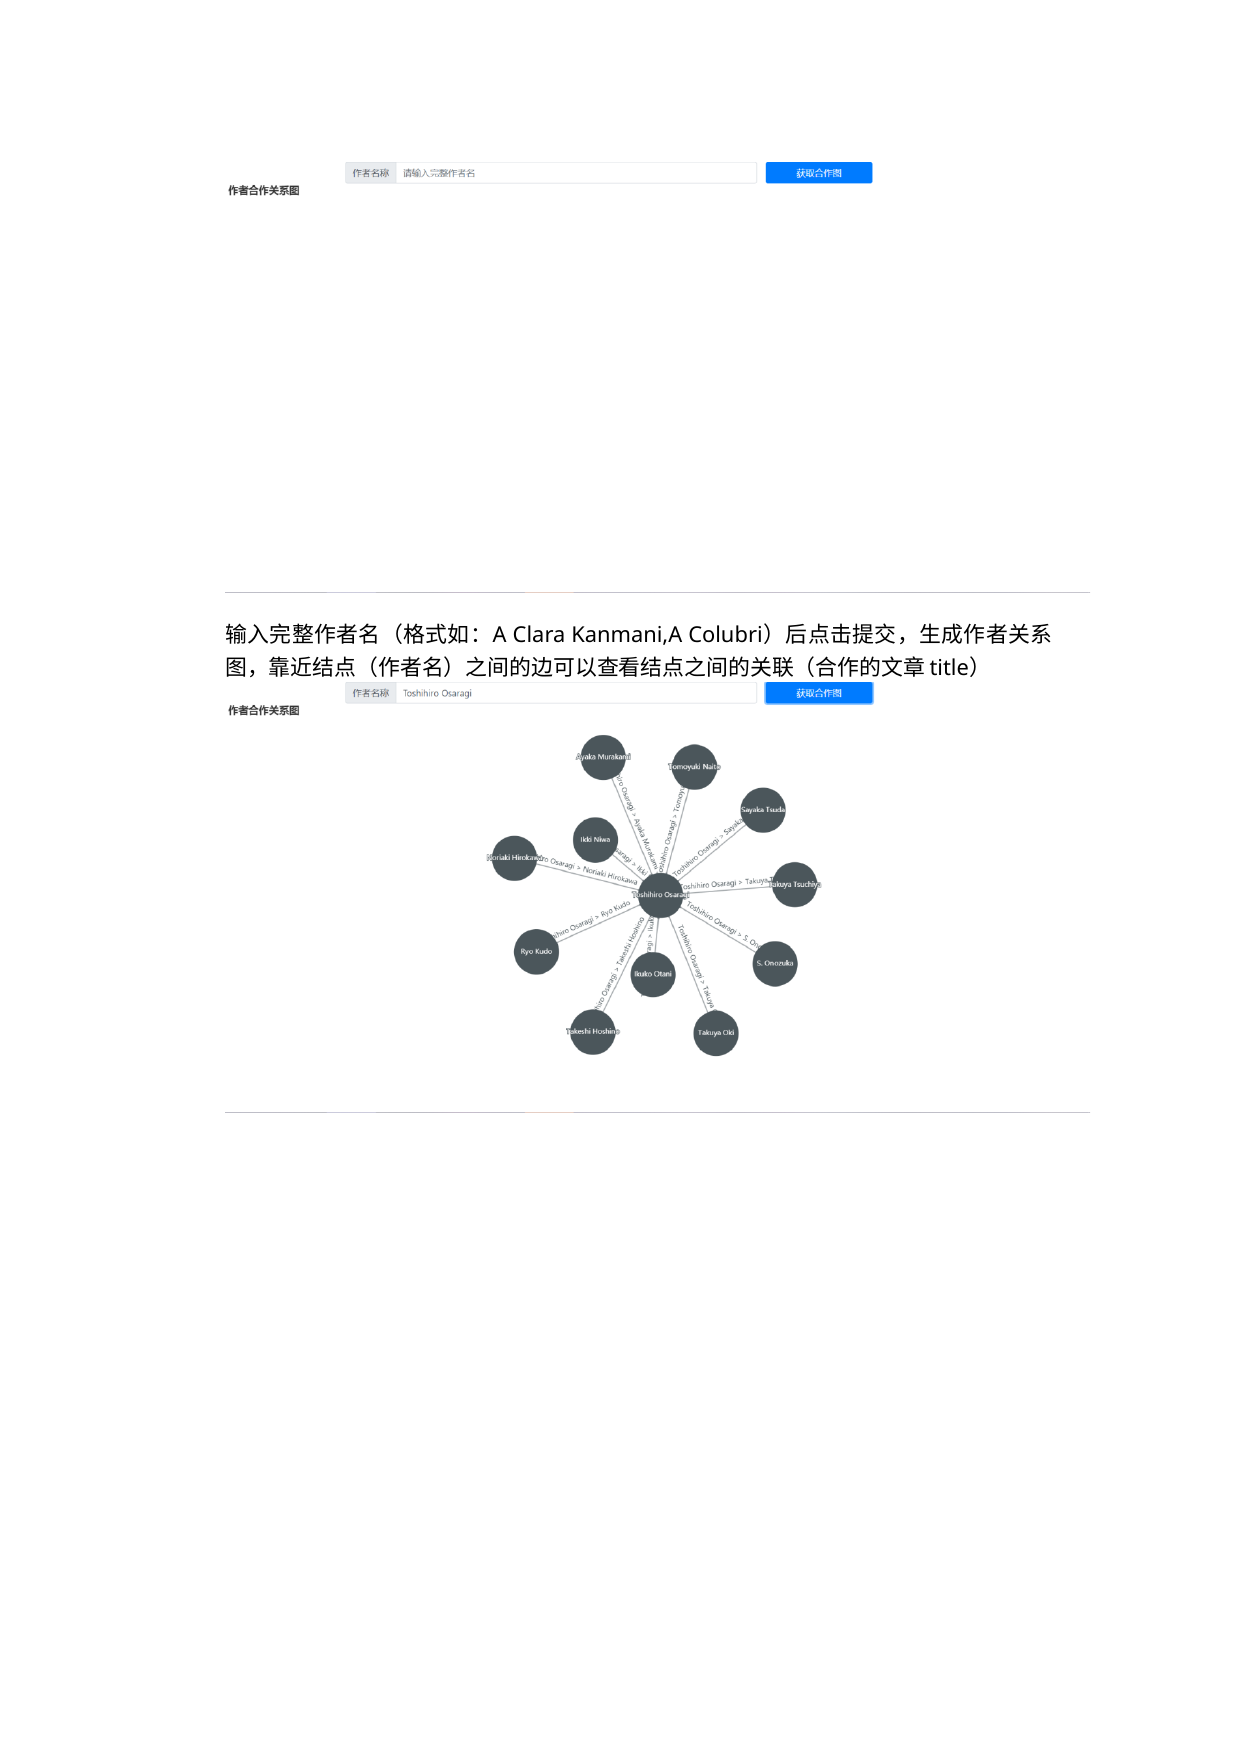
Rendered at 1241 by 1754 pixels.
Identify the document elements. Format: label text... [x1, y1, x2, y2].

list 输入完整作者名（格式如：A Clara Kanmani,A Colubri）后点击提交，生成作者关系图，靠近结点（作者名）之间的边可以查看结点之间的关联（合作的文章title） [225, 617, 1053, 682]
picture [225, 682, 1091, 1113]
picture [225, 162, 1091, 593]
